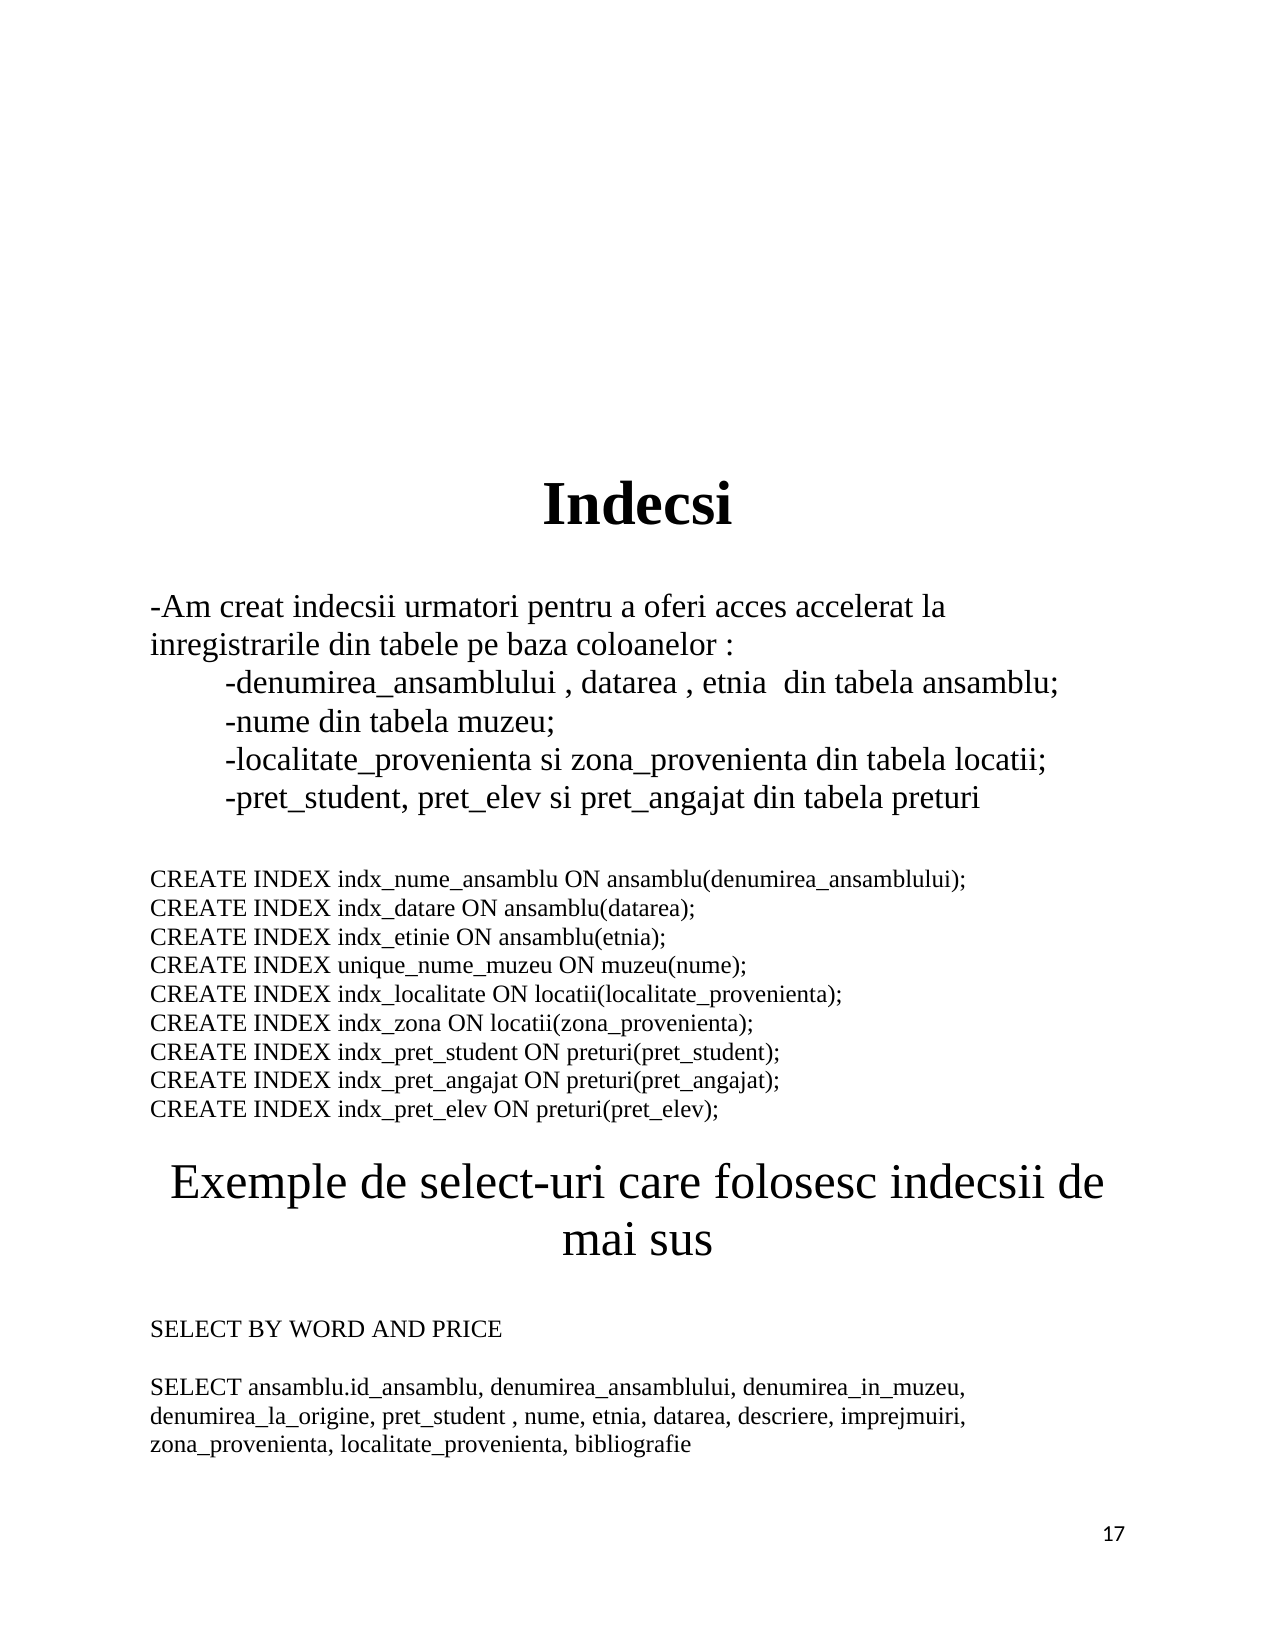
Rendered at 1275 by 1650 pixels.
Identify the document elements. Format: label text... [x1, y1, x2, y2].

text -Am creat indecsii urmatori pentru a oferi acces accelerat la inregistrarile din tabele pe baza coloanelor : [150, 586, 1125, 663]
text -pret_student, pret_elev si pret_angajat din tabela preturi [150, 778, 1125, 816]
text CREATE INDEX indx_pret_elev ON preturi(pret_elev); [150, 1094, 1125, 1123]
text -denumirea_ansamblului , datarea , etnia din tabela ansamblu; [150, 663, 1125, 701]
text CREATE INDEX indx_localitate ON locatii(localitate_provenienta); [150, 979, 1125, 1008]
text CREATE INDEX indx_pret_angajat ON preturi(pret_angajat); [150, 1065, 1125, 1094]
text -nume din tabela muzeu; [150, 701, 1125, 739]
text SELECT BY WORD AND PRICE [150, 1314, 1125, 1343]
text CREATE INDEX indx_etinie ON ansamblu(etnia); [150, 922, 1125, 950]
text CREATE INDEX indx_pret_student ON preturi(pret_student); [150, 1037, 1125, 1065]
text SELECT ansamblu.id_ansamblu, denumirea_ansamblului, denumirea_in_muzeu, denumirea_la_origine, pret_student , nume, etnia, datarea, descriere, imprejmuiri, zona_provenienta, localitate_provenienta, bibliografie [150, 1372, 1125, 1458]
text CREATE INDEX indx_zona ON locatii(zona_provenienta); [150, 1008, 1125, 1037]
text CREATE INDEX unique_nume_muzeu ON muzeu(nume); [150, 950, 1125, 979]
text CREATE INDEX indx_datare ON ansamblu(datarea); [150, 893, 1125, 922]
text Indecsi [150, 466, 1125, 538]
text CREATE INDEX indx_nume_ansamblu ON ansamblu(denumirea_ansamblului); [150, 864, 1125, 893]
text Exemple de select-uri care folosesc indecsii de mai sus [150, 1152, 1125, 1267]
text -localitate_provenienta si zona_provenienta din tabela locatii; [150, 739, 1125, 778]
